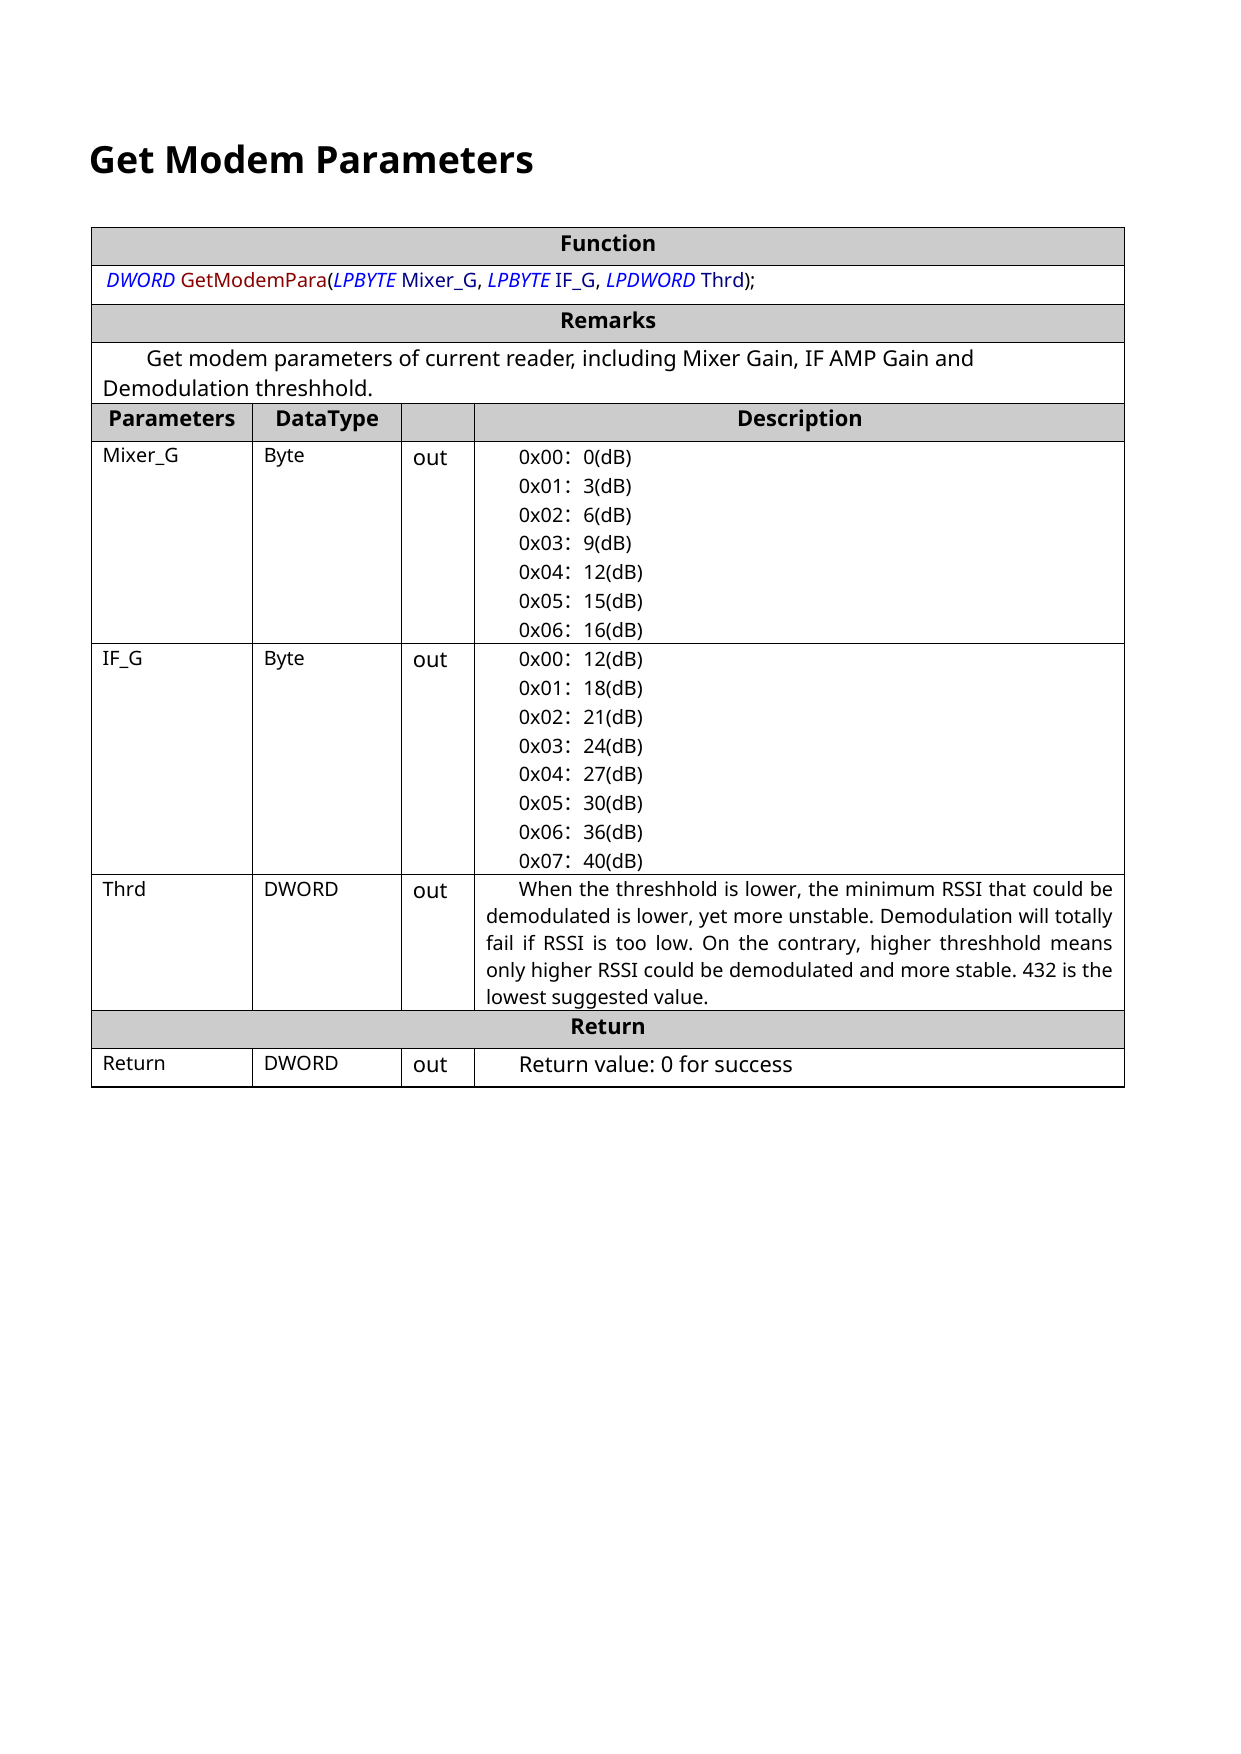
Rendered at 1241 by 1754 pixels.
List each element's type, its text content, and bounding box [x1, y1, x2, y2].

table_cell Thrd [92, 875, 252, 1010]
table_cell 0x00：12(dB) 0x01：18(dB) 0x02：21(dB) 0x03：24(dB) 0x04：27(dB) 0x05：30(dB) 0x06：36(dB) 0x07：40(dB) [475, 644, 1124, 874]
table_cell DWORD [253, 1049, 401, 1086]
table_cell IF_G [92, 644, 252, 874]
table_cell Get modem parameters of current reader, including Mixer Gain, IF AMP Gain and Demodulation threshhold. [92, 343, 1124, 402]
table_cell [402, 404, 474, 441]
table_cell Remarks [92, 305, 1124, 342]
table_cell DataType [253, 404, 401, 441]
table_cell out [402, 875, 474, 1010]
table_cell Return value: 0 for success [475, 1049, 1124, 1086]
table_cell out [402, 442, 474, 643]
table_cell 0x00：0(dB) 0x01：3(dB) 0x02：6(dB) 0x03：9(dB) 0x04：12(dB) 0x05：15(dB) 0x06：16(dB) [475, 442, 1124, 643]
table_cell Byte [253, 644, 401, 874]
table_cell Mixer_G [92, 442, 252, 643]
subtitle Get Modem Parameters [89, 126, 1152, 191]
table_cell DWORD [253, 875, 401, 1010]
table_cell Description [475, 404, 1124, 441]
table_cell out [402, 644, 474, 874]
table_cell out [402, 1049, 474, 1086]
table_cell Return [92, 1049, 252, 1086]
table_cell When the threshhold is lower, the minimum RSSI that could be demodulated is lower, yet more unstable. Demodulation will totally fail if RSSI is too low. On the contrary, higher threshhold means only higher RSSI could be demodulated and more stable. 432 is the lowest suggested value. [475, 875, 1124, 1010]
table_cell Return [92, 1011, 1124, 1048]
table_header Function [92, 228, 1124, 265]
table_cell DWORD GetModemPara(LPBYTE Mixer_G, LPBYTE IF_G, LPDWORD Thrd); [92, 266, 1124, 303]
table_cell Byte [253, 442, 401, 643]
table_cell Parameters [92, 404, 252, 441]
